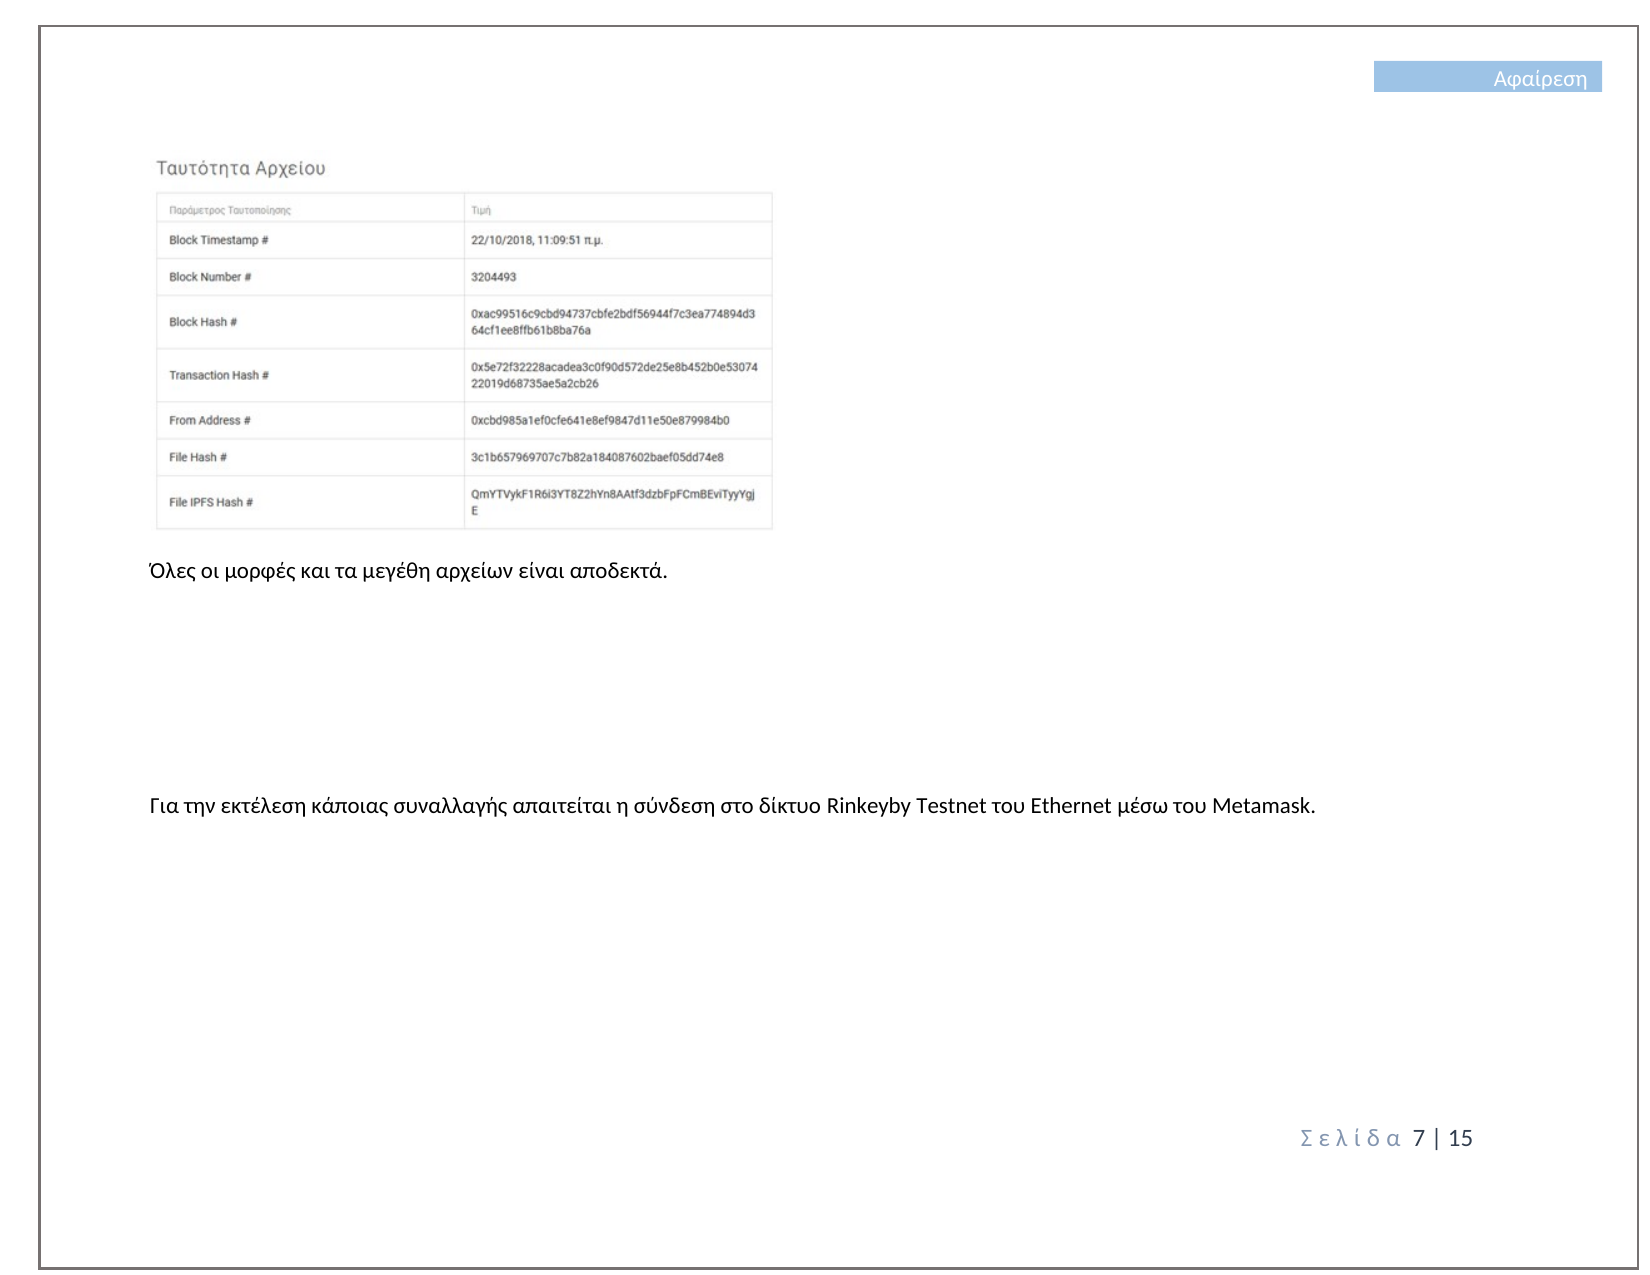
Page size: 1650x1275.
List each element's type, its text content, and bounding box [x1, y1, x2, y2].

picture [150, 150, 778, 538]
text Όλες οι μορφές και τα μεγέθη αρχείων είναι αποδεκτά. [150, 556, 1500, 584]
text Για την εκτέλεση κάποιας συναλλαγής απαιτείται η σύνδεση στο δίκτυο Rinkeyby Testnet του Ethernet μέσω του Metamask. [150, 791, 1500, 819]
